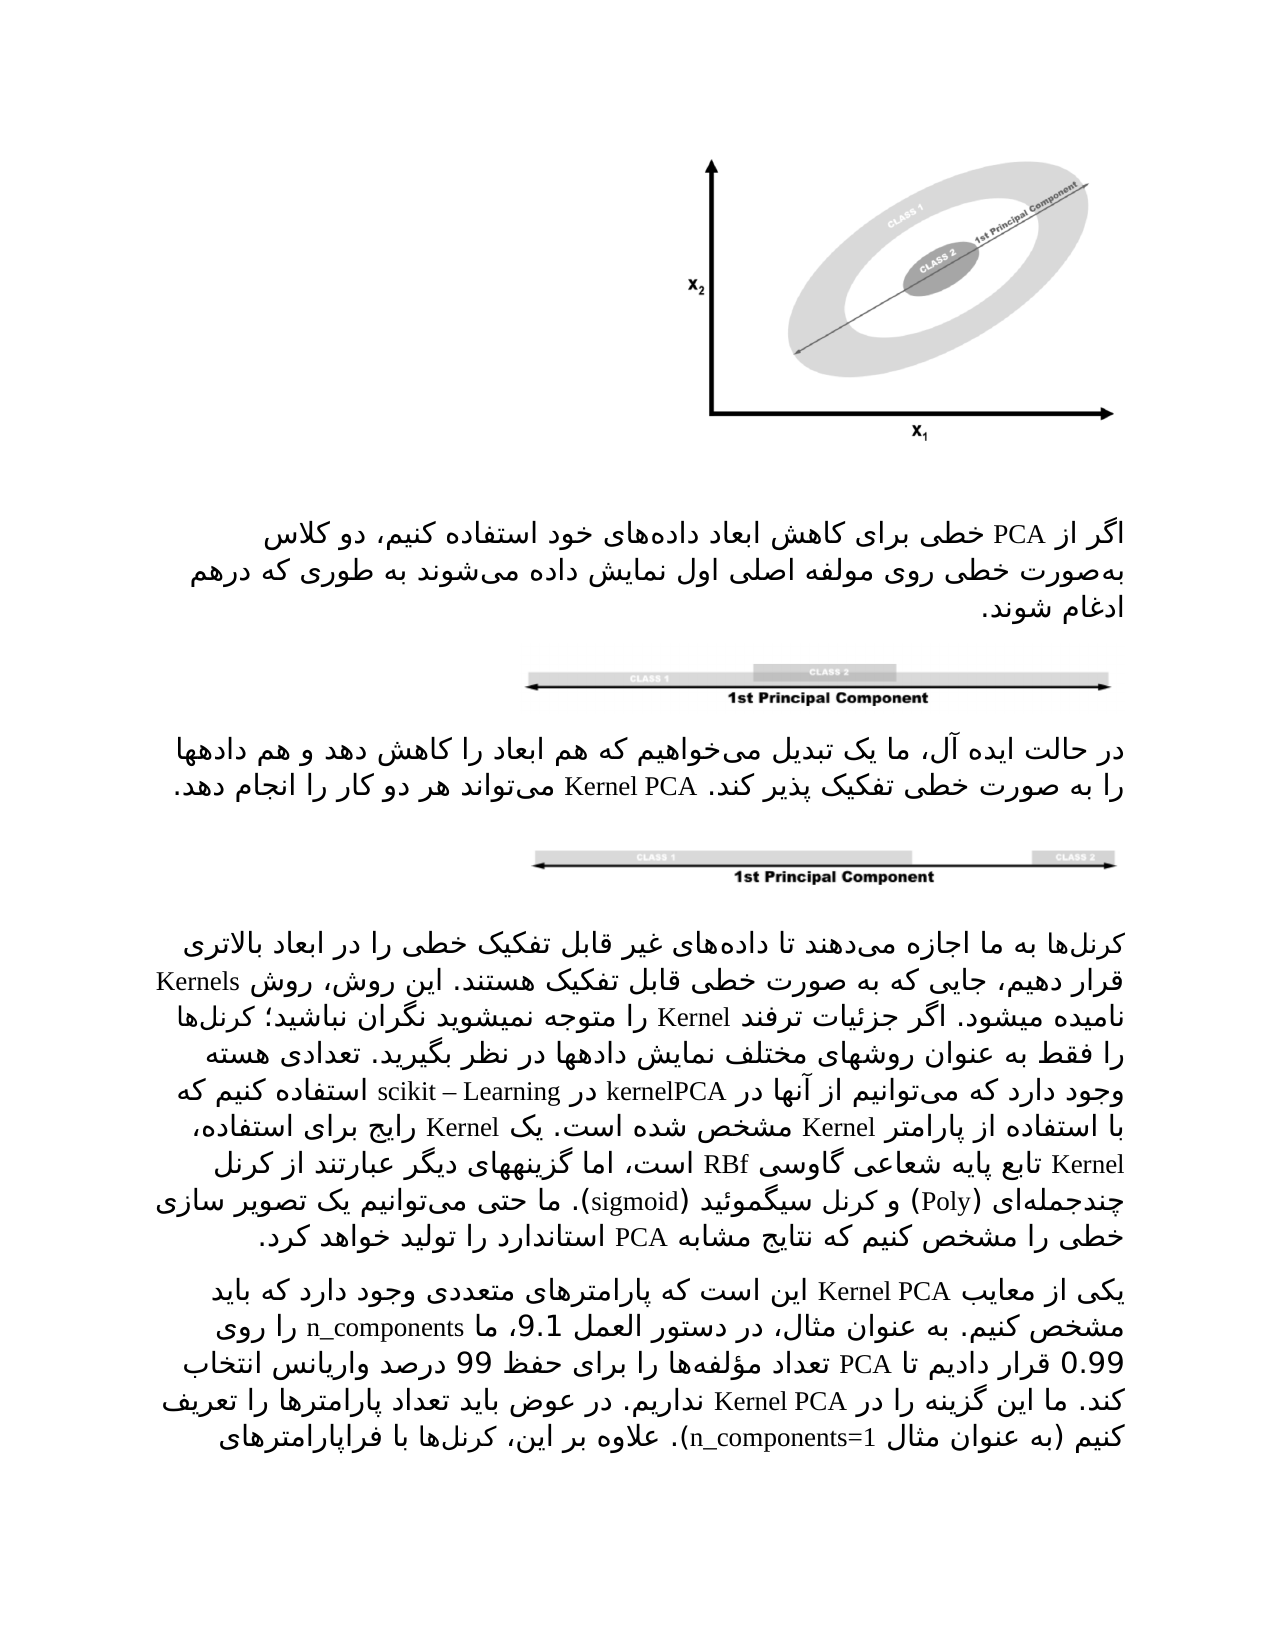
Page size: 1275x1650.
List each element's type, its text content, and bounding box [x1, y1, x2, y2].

text در حالت ایده آل، ما یک تبدیل می‌خواهیم که هم ابعاد را کاهش دهد و هم دادهها را به صورت خطی تفکیک پذیر کند. Kernel PCA می‌تواند هر دو کار را انجام دهد. [150, 732, 1125, 803]
picture [518, 822, 1125, 908]
picture [667, 150, 1125, 451]
text اگر از PCA خطی برای کاهش ابعاد داده‌های خود استفاده کنیم، دو کلاس به‌صورت خطی روی مولفه اصلی اول نمایش داده می‌شوند به طوری که درهم ادغام شوند. [150, 517, 1125, 624]
picture [520, 643, 1125, 714]
text کرنل‌ها به ما اجازه می‌دهند تا داده‌های غیر قابل تفکیک خطی را در ابعاد بالاتری قرار دهیم، جایی که به صورت خطی قابل تفکیک هستند. این روش، روش Kernels نامیده میشود. اگر جزئیات ترفند Kernel را متوجه نمیشوید نگران نباشید؛ کرنل‌ها را فقط به عنوان روشهای مختلف نمایش دادهها در نظر بگیرید. تعدادی هسته وجود دارد که می‌توانیم از آنها در kernelPCA در scikit – Learning استفاده کنیم که با استفاده از پارامتر Kernel مشخص شده است. یک Kernel رایج برای استفاده، Kernel تابع پایه شعاعی گاوسی RBf است، اما گزینههای دیگر عبارتند از کرنل چندجمله‌ای (Poly) و کرنل سیگموئید (sigmoid). ما حتی می‌توانیم یک تصویر سازی خطی را مشخص کنیم که نتایج مشابه PCA استاندارد را تولید خواهد کرد. [150, 926, 1125, 1253]
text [150, 1273, 1125, 1453]
